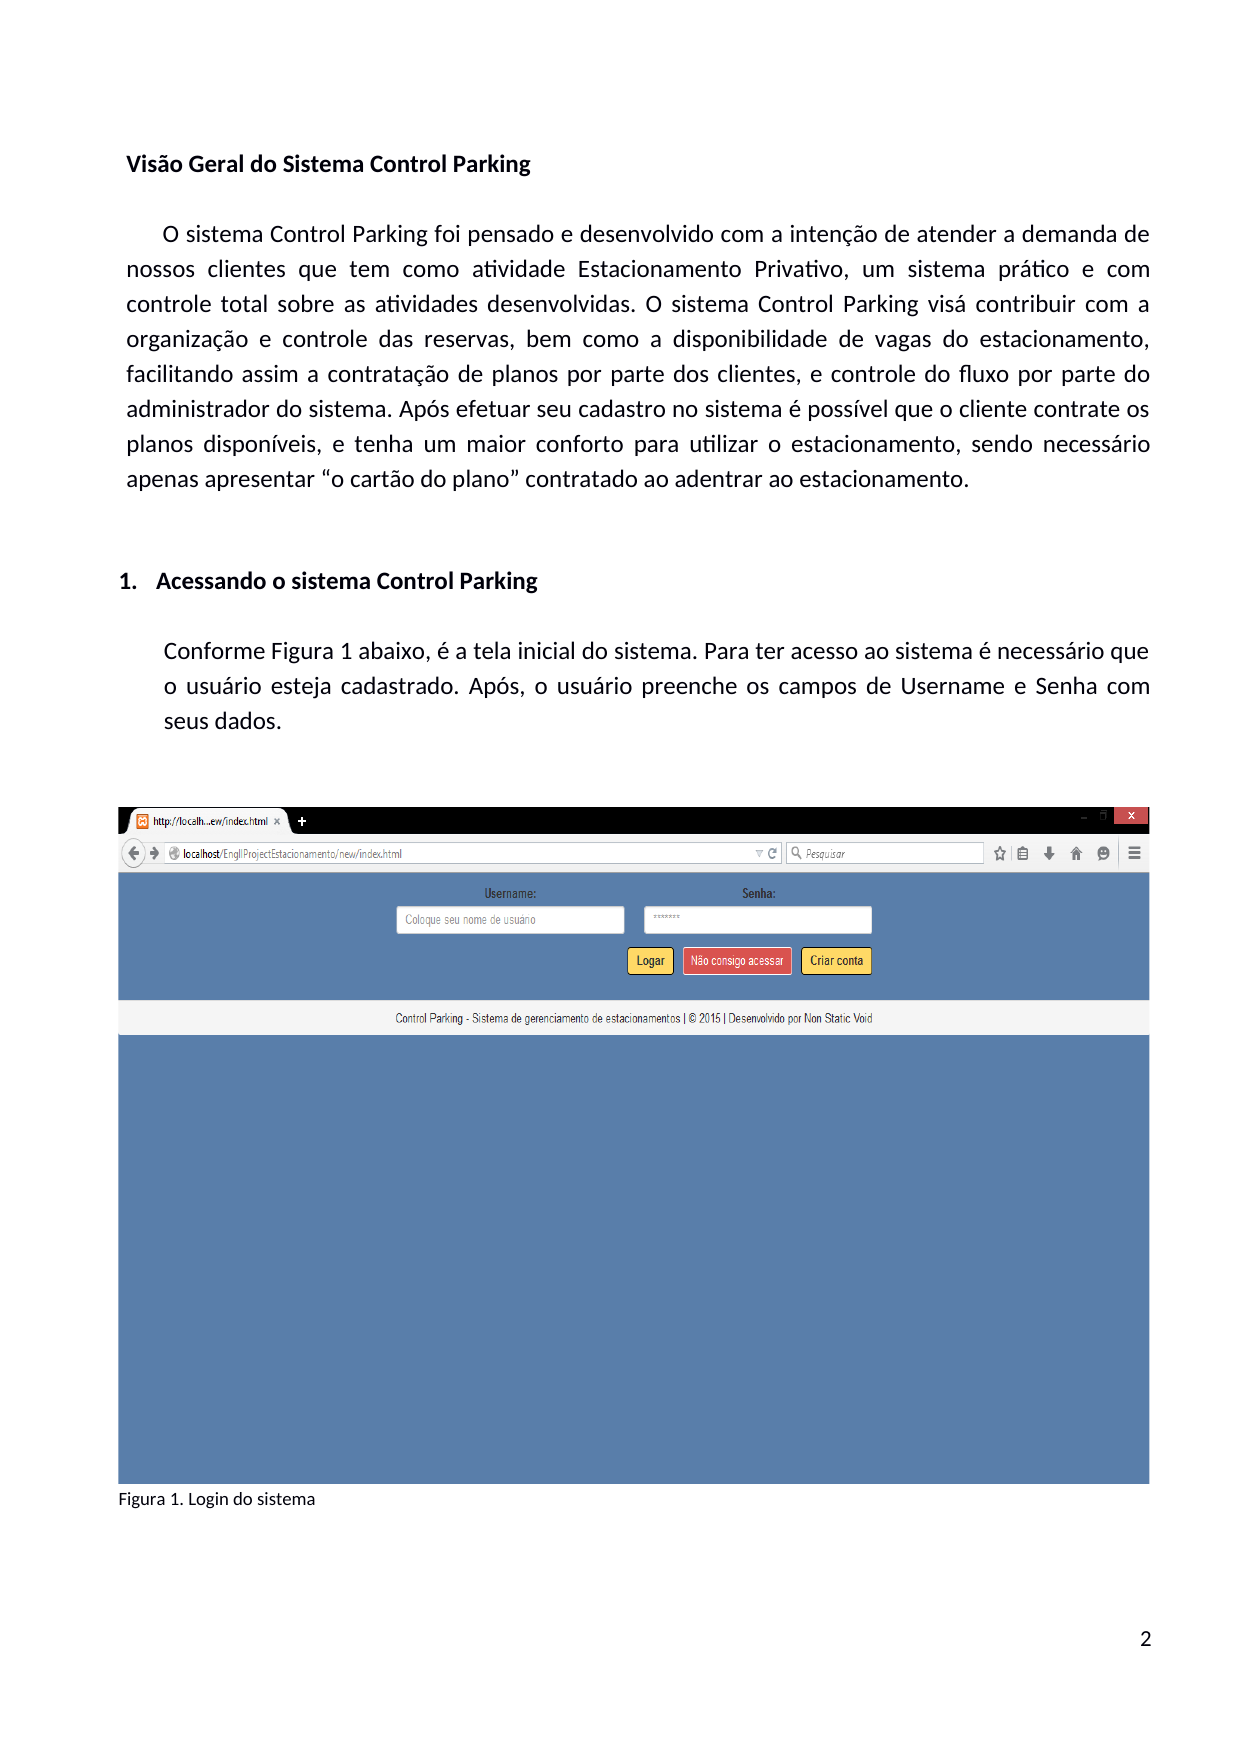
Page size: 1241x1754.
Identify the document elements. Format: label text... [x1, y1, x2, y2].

list O sistema Control Parking foi pensado e desenvolvido com a intenção de atender a demanda de nossos clientes que tem como atividade Estacionamento Privativo, um sistema prático e com controle total sobre as atividades desenvolvidas. O sistema Control Parking visá contribuir com a organização e controle das reservas, bem como a disponibilidade de vagas do estacionamento, facilitando assim a contratação de planos por parte dos clientes, e controle do fluxo por parte do administrador do sistema. Após efetuar seu cadastro no sistema é possível que o cliente contrate os planos disponíveis, e tenha um maior conforto para utilizar o estacionamento, sendo necessário apenas apresentar “o cartão do plano” contratado ao adentrar ao estacionamento. [126, 218, 1152, 493]
picture [118, 807, 1150, 1484]
list Acessando o sistema Control Parking [118, 565, 1240, 595]
list Conforme Figura 1 abaixo, é a tela inicial do sistema. Para ter acesso ao sistema é necessário que o usuário esteja cadastrado. Após, o usuário preenche os campos de Username e Senha com seus dados. [164, 635, 1152, 735]
list Visão Geral do Sistema Control Parking [126, 148, 1152, 178]
